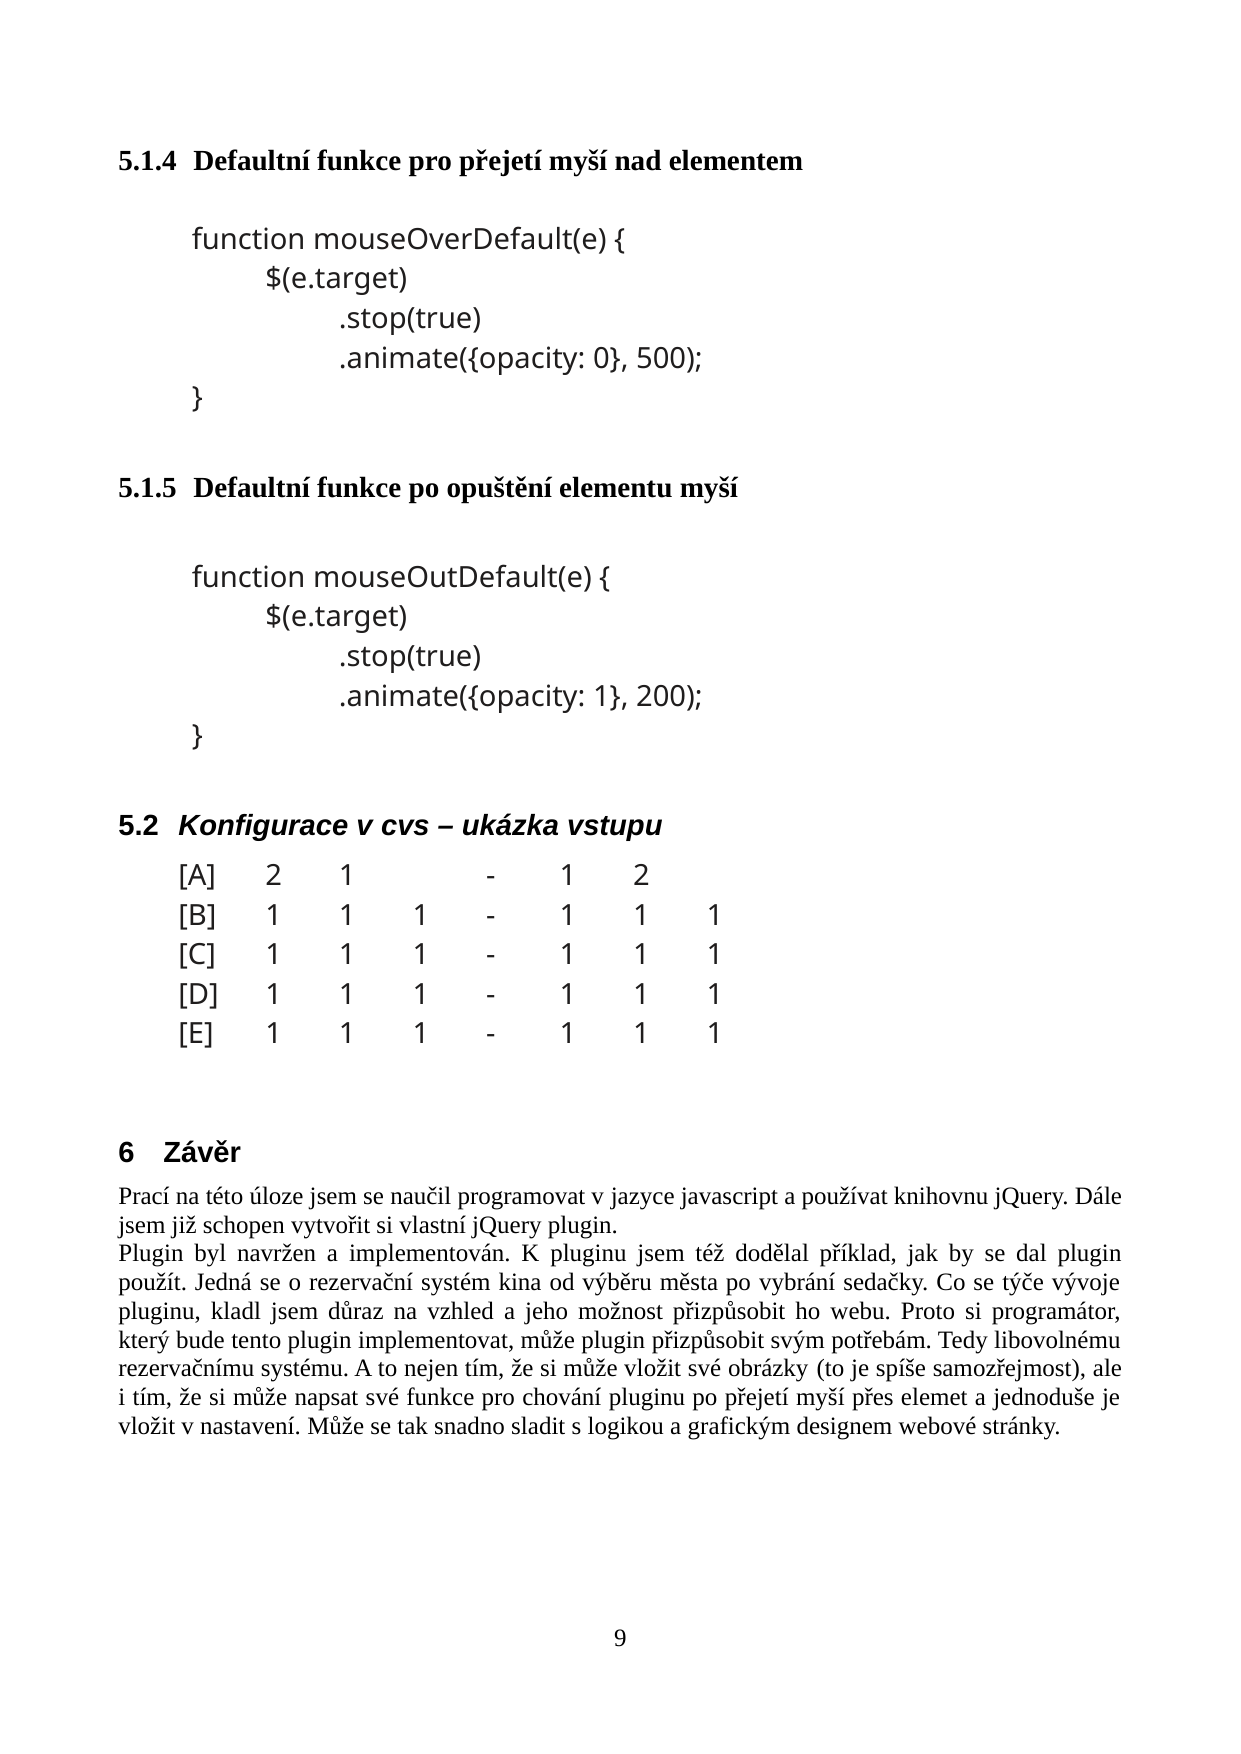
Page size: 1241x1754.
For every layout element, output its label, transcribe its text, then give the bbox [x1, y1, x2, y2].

subtitle Konfigurace v cvs – ukázka vstupu [118, 808, 1122, 842]
text $(e.target) [192, 596, 1122, 635]
text } [192, 377, 1122, 416]
text Plugin byl navržen a implementován. K pluginu jsem též dodělal příklad, jak by se dal plugin použít. Jedná se o rezervační systém kina od výběru města po vybrání sedačky. Co se týče vývoje pluginu, kladl jsem důraz na vzhled a jeho možnost přizpůsobit ho webu. Proto si programátor, který bude tento plugin implementovat, může plugin přizpůsobit svým potřebám. Tedy libovolnému rezervačnímu systému. A to nejen tím, že si může vložit své obrázky (to je spíše samozřejmost), ale i tím, že si může napsat své funkce pro chování pluginu po přejetí myší přes elemet a jednoduše je vložit v nastavení. Může se tak snadno sladit s logikou a grafickým designem webové stránky. [118, 1238, 1122, 1440]
subtitle Závěr [118, 1135, 1122, 1168]
text .animate({opacity: 0}, 500); [192, 337, 1122, 377]
text .animate({opacity: 1}, 200); [192, 675, 1122, 714]
subtitle Defaultní funkce po opuštění elementu myší [118, 470, 1122, 504]
text [E] 1 1 1 - 1 1 1 [178, 1013, 1122, 1052]
text Prací na této úloze jsem se naučil programovat v jazyce javascript a používat knihovnu jQuery. Dále jsem již schopen vytvořit si vlastní jQuery plugin. [118, 1181, 1122, 1238]
text .stop(true) [192, 635, 1122, 675]
text function mouseOutDefault(e) { [192, 556, 1122, 596]
subtitle Defaultní funkce pro přejetí myší nad elementem [118, 143, 1122, 177]
text .stop(true) [192, 297, 1122, 337]
text $(e.target) [192, 258, 1122, 297]
text [A] 2 1 - 1 2 [178, 854, 1122, 894]
text } [192, 714, 1122, 754]
text [B] 1 1 1 - 1 1 1 [178, 894, 1122, 933]
text [C] 1 1 1 - 1 1 1 [178, 933, 1122, 973]
text [D] 1 1 1 - 1 1 1 [178, 973, 1122, 1013]
text function mouseOverDefault(e) { [192, 218, 1122, 258]
